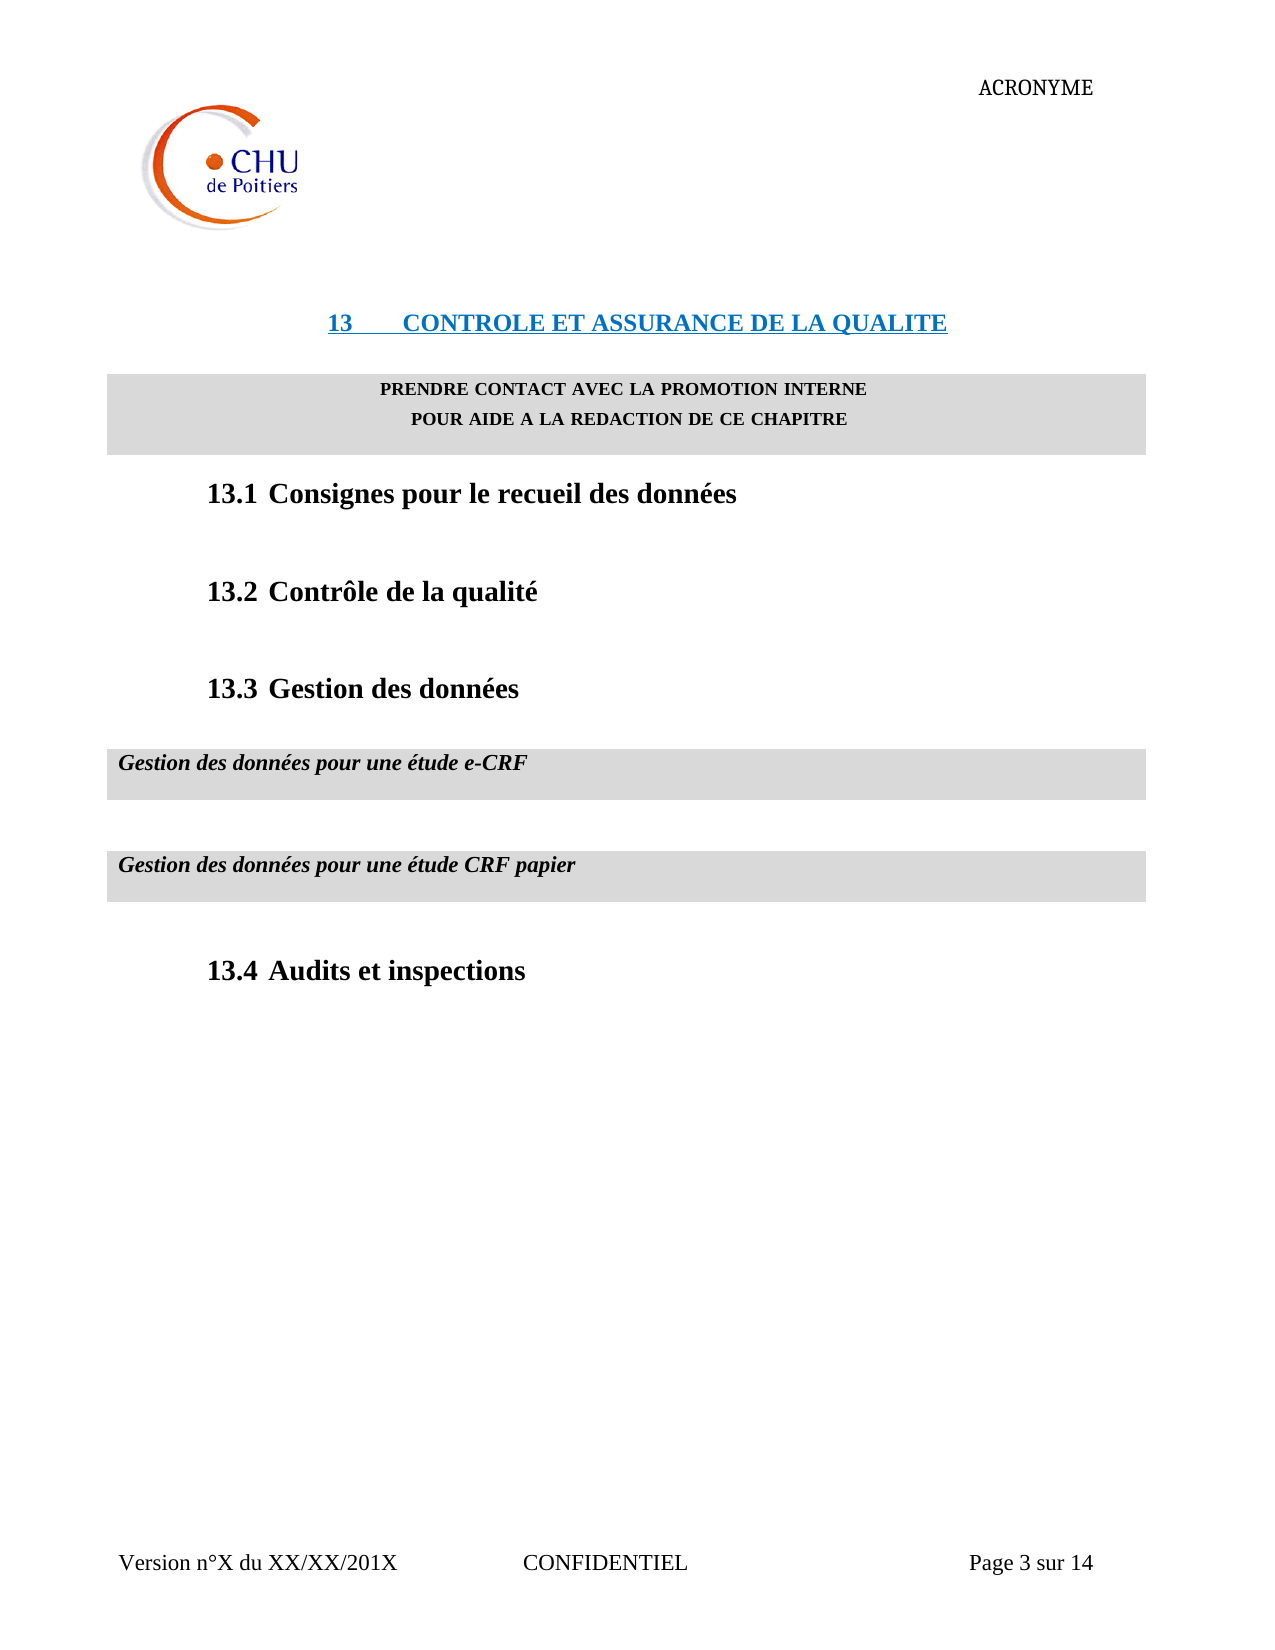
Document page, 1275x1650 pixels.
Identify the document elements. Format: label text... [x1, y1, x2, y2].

text 13.3 Gestion des données [207, 672, 1157, 744]
picture [137, 101, 309, 233]
text 13 CONTROLE ET ASSURANCE DE LA QUALITE [118, 308, 1157, 369]
text 13.4 Audits et inspections [207, 953, 1157, 1025]
table_header Gestion des données pour une étude e-CRF [107, 749, 1146, 800]
text 13.1 Consignes pour le recueil des données [207, 476, 1157, 548]
table_header Gestion des données pour une étude CRF papier [107, 851, 1146, 902]
table_header prendre contact avec la promotion interne pour aide a la redaction de ce chapitre [107, 374, 1146, 455]
text 13.2 Contrôle de la qualité [207, 574, 1157, 646]
